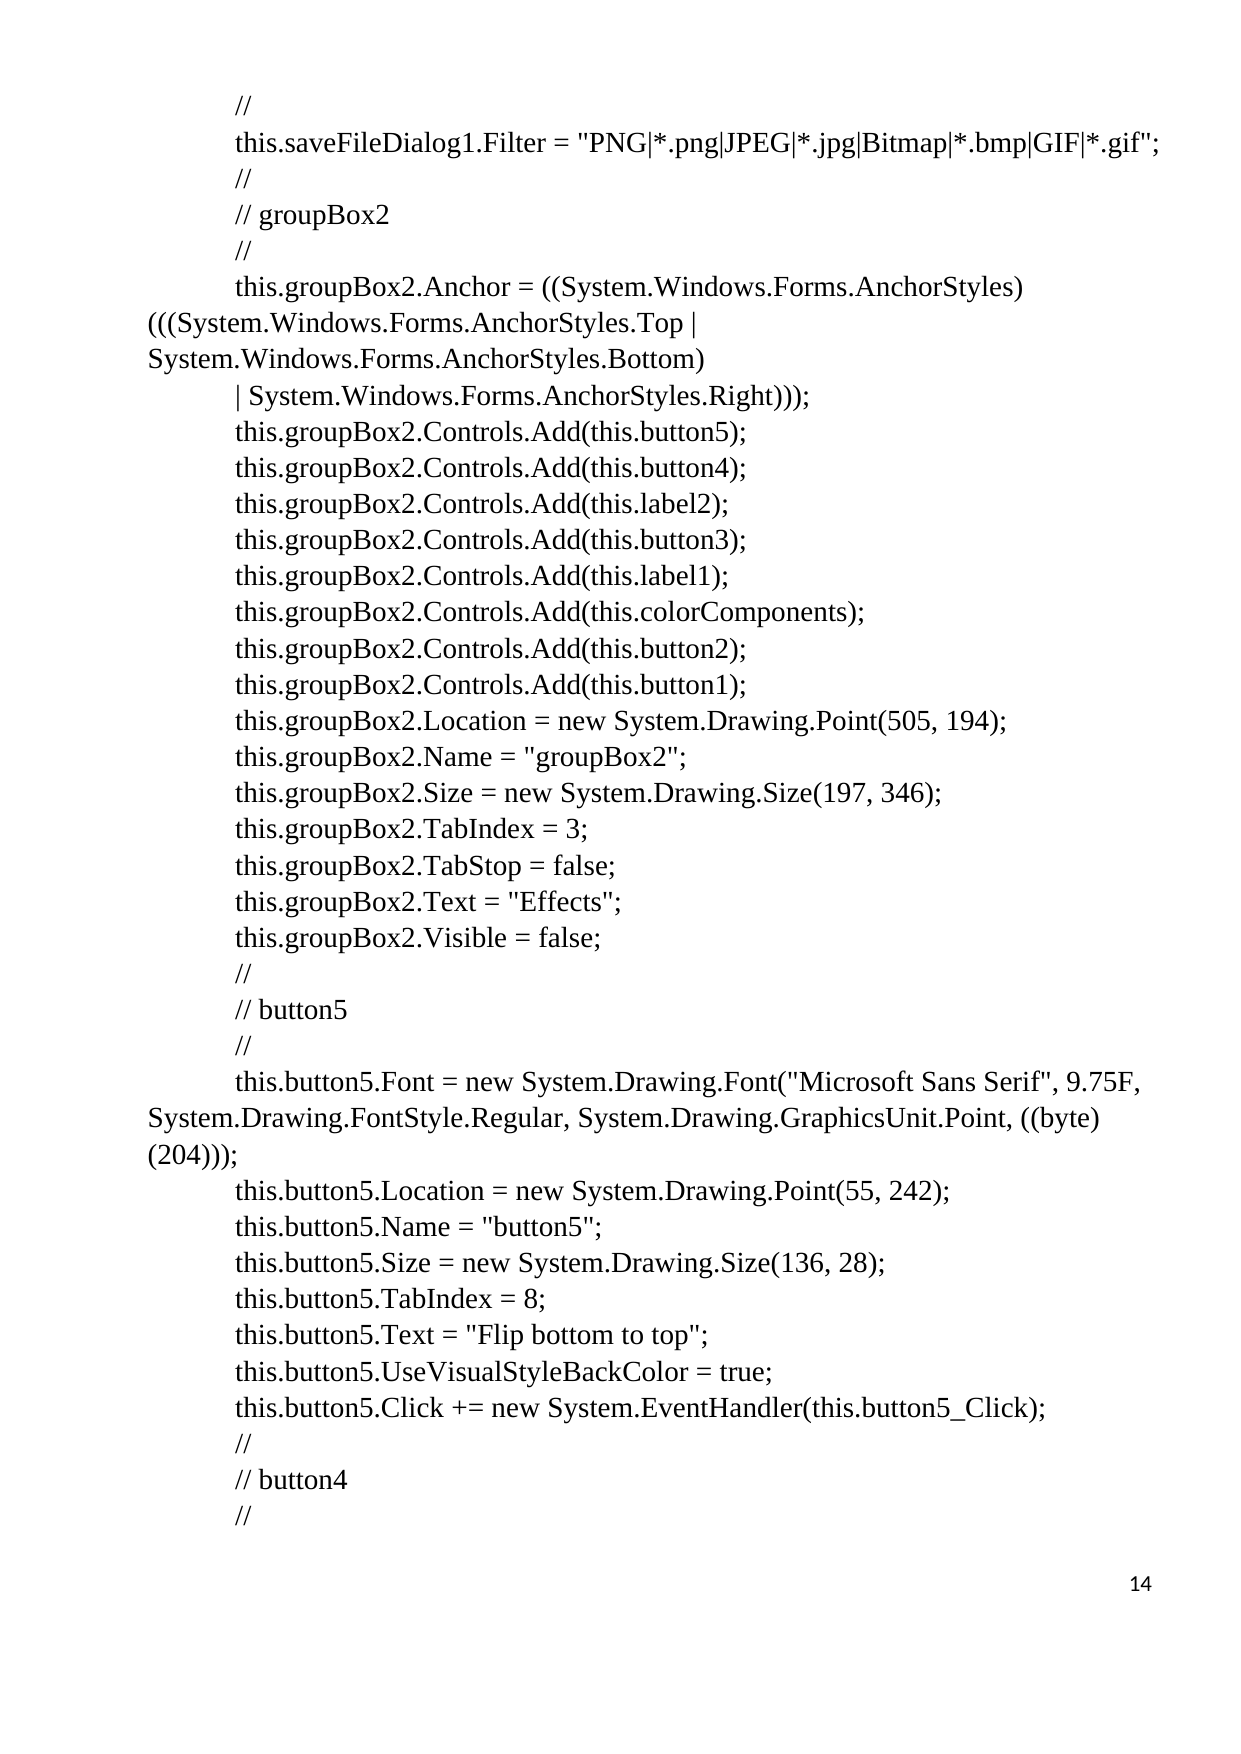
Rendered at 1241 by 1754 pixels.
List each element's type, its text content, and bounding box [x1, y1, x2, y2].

text this.groupBox2.TabStop = false; [147, 848, 1162, 881]
text this.groupBox2.Location = new System.Drawing.Point(505, 194); [147, 703, 1162, 737]
text this.button5.TabIndex = 8; [147, 1281, 1162, 1315]
text // button4 [147, 1462, 1162, 1496]
text this.button5.Location = new System.Drawing.Point(55, 242); [147, 1173, 1162, 1206]
text // [147, 1498, 1162, 1532]
text // [147, 161, 1162, 194]
text this.button5.Size = new System.Drawing.Size(136, 28); [147, 1245, 1162, 1279]
text // button5 [147, 992, 1162, 1026]
text // [147, 956, 1162, 989]
text this.groupBox2.Size = new System.Drawing.Size(197, 346); [147, 775, 1162, 809]
text this.groupBox2.Controls.Add(this.label2); [147, 486, 1162, 520]
text this.button5.Font = new System.Drawing.Font("Microsoft Sans Serif", 9.75F, System.Drawing.FontStyle.Regular, System.Drawing.GraphicsUnit.Point, ((byte)(204))); [147, 1064, 1162, 1170]
text this.button5.Name = "button5"; [147, 1209, 1162, 1243]
text this.saveFileDialog1.Filter = "PNG|*.png|JPEG|*.jpg|Bitmap|*.bmp|GIF|*.gif"; [147, 125, 1162, 158]
text this.button5.Click += new System.EventHandler(this.button5_Click); [147, 1390, 1162, 1423]
text // [147, 233, 1162, 267]
text this.groupBox2.Controls.Add(this.button3); [147, 522, 1162, 556]
text this.button5.UseVisualStyleBackColor = true; [147, 1354, 1162, 1387]
text this.groupBox2.Anchor = ((System.Windows.Forms.AnchorStyles)(((System.Windows.Forms.AnchorStyles.Top | System.Windows.Forms.AnchorStyles.Bottom) [147, 269, 1162, 375]
text this.groupBox2.Controls.Add(this.button2); [147, 631, 1162, 664]
text // [147, 1426, 1162, 1459]
text // groupBox2 [147, 197, 1162, 231]
text this.groupBox2.Name = "groupBox2"; [147, 739, 1162, 773]
text this.groupBox2.Controls.Add(this.button1); [147, 667, 1162, 700]
text this.groupBox2.Controls.Add(this.label1); [147, 558, 1162, 592]
text // [147, 1028, 1162, 1062]
text this.button5.Text = "Flip bottom to top"; [147, 1317, 1162, 1351]
text this.groupBox2.Controls.Add(this.button4); [147, 450, 1162, 483]
text | System.Windows.Forms.AnchorStyles.Right))); [147, 378, 1162, 411]
text this.groupBox2.Text = "Effects"; [147, 884, 1162, 917]
text // [147, 88, 1162, 122]
text this.groupBox2.Controls.Add(this.colorComponents); [147, 594, 1162, 628]
text this.groupBox2.Controls.Add(this.button5); [147, 414, 1162, 447]
text this.groupBox2.TabIndex = 3; [147, 811, 1162, 845]
text this.groupBox2.Visible = false; [147, 920, 1162, 953]
